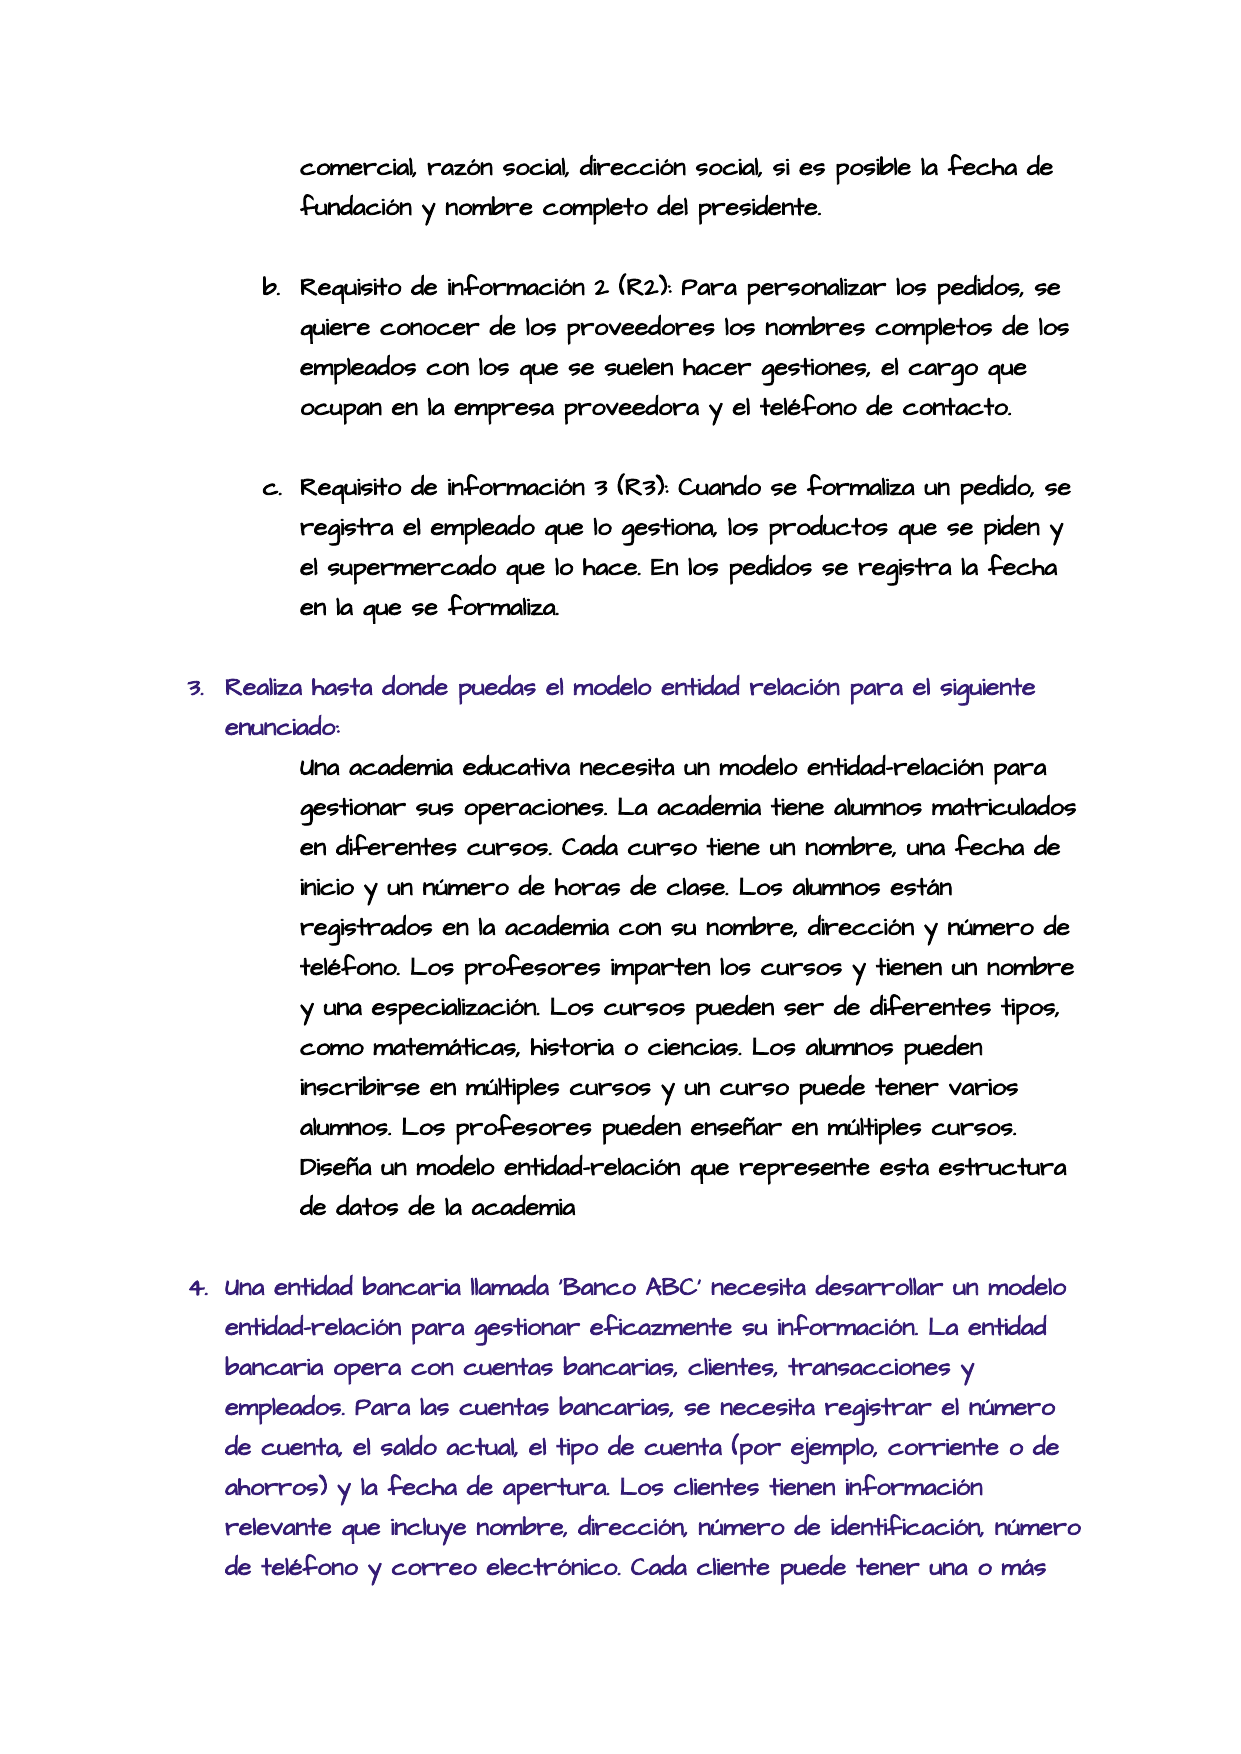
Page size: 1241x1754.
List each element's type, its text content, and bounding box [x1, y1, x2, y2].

list Realiza hasta donde puedas el modelo entidad relación para el siguiente enunciado: [187, 670, 1090, 745]
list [187, 1270, 1090, 1585]
list Requisito de información 2 (R2): Para personalizar los pedidos, se quiere conocer de los proveedores los nombres completos de los empleados con los que se suelen hacer gestiones, el cargo que ocupan en la empresa proveedora y el teléfono de contacto. [262, 270, 1090, 425]
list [262, 150, 1090, 225]
list Requisito de información 3 (R3): Cuando se formaliza un pedido, se registra el empleado que lo gestiona, los productos que se piden y el supermercado que lo hace. En los pedidos se registra la fecha en la que se formaliza. [262, 470, 1090, 625]
text Una academia educativa necesita un modelo entidad-relación para gestionar sus operaciones. La academia tiene alumnos matriculados en diferentes cursos. Cada curso tiene un nombre, una fecha de inicio y un número de horas de clase. Los alumnos están registrados en la academia con su nombre, dirección y número de teléfono. Los profesores imparten los cursos y tienen un nombre y una especialización. Los cursos pueden ser de diferentes tipos, como matemáticas, historia o ciencias. Los alumnos pueden inscribirse en múltiples cursos y un curso puede tener varios alumnos. Los profesores pueden enseñar en múltiples cursos. Diseña un modelo entidad-relación que represente esta estructura de datos de la academia [300, 750, 1090, 1225]
